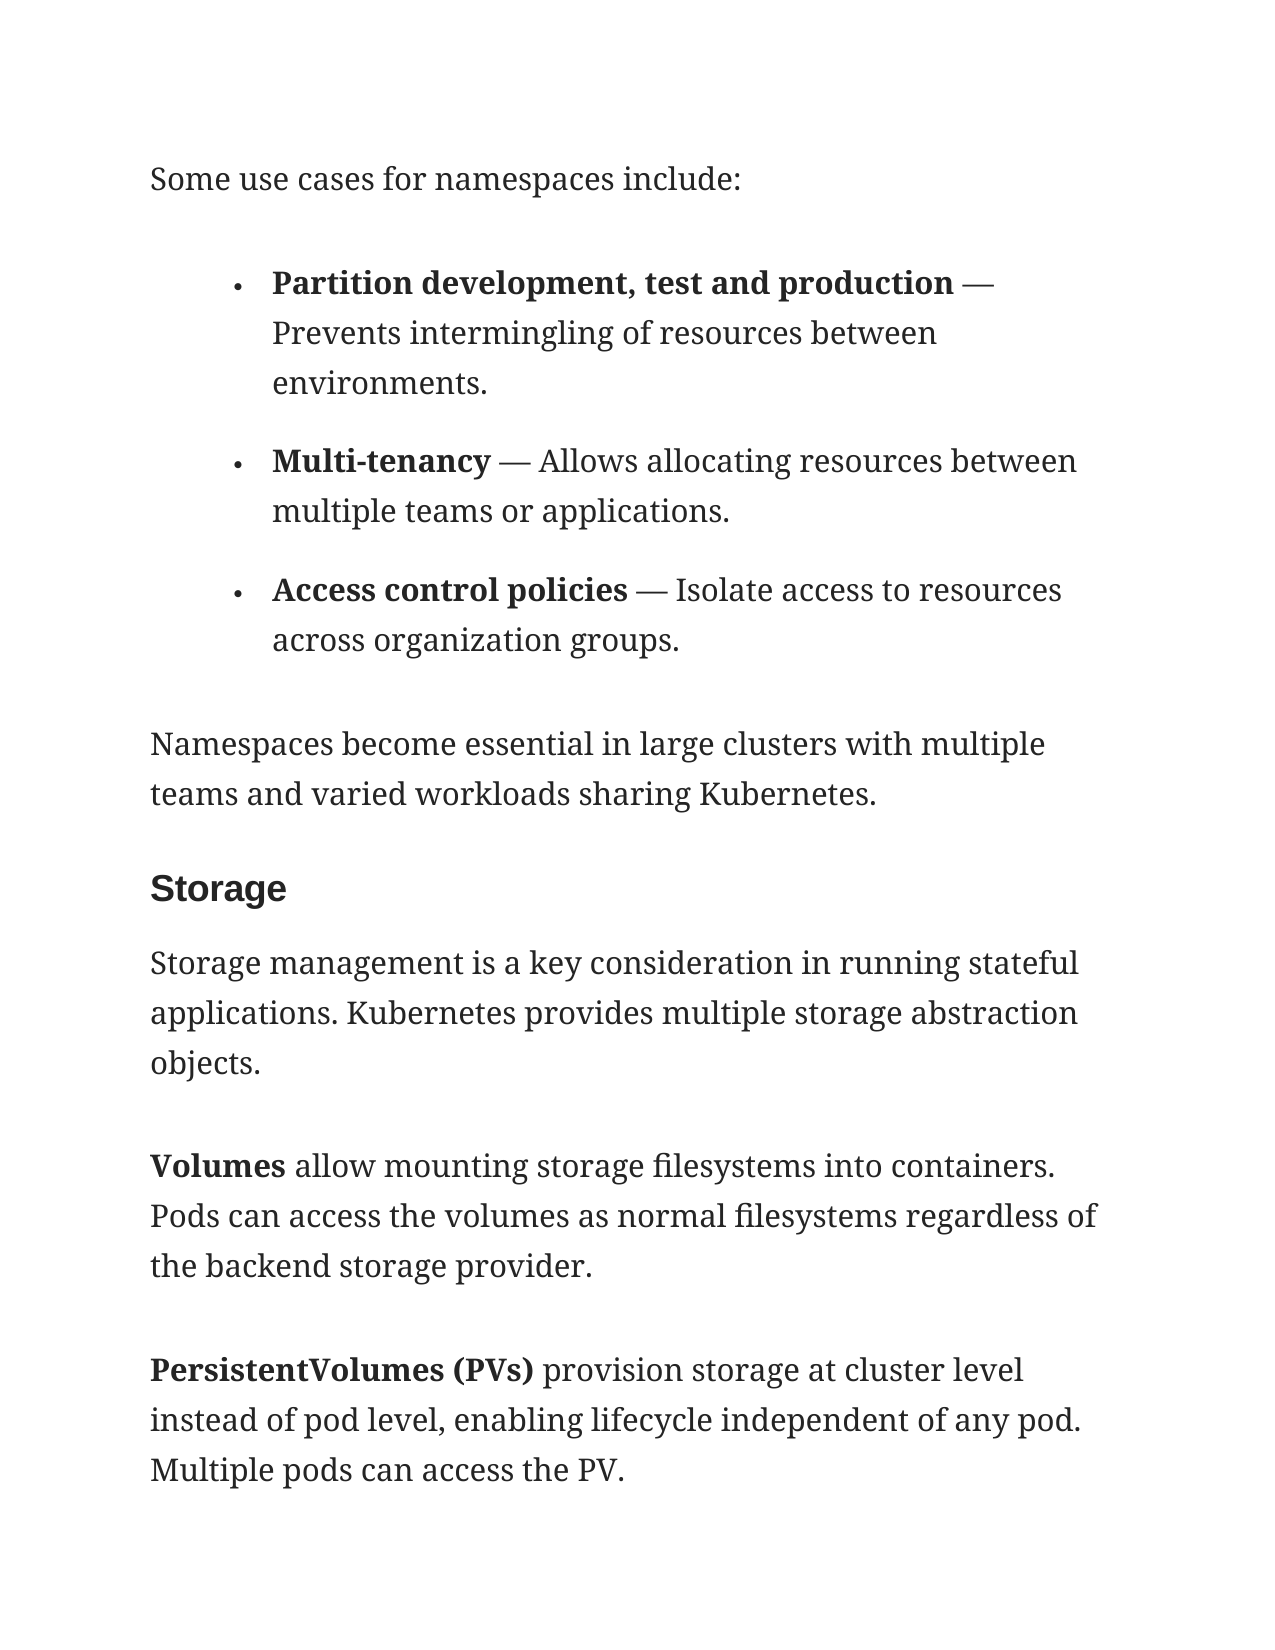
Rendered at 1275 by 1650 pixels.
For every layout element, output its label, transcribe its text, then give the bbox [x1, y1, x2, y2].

list Access control policies — Isolate access to resources across organization groups. [234, 561, 1125, 661]
text PersistentVolumes (PVs) provision storage at cluster level instead of pod level, enabling lifecycle independent of any pod. Multiple pods can access the PV. [150, 1340, 1125, 1490]
text Storage [150, 863, 1125, 910]
text Some use cases for namespaces include: [150, 150, 1125, 200]
text Namespaces become essential in large clusters with multiple teams and varied workloads sharing Kubernetes. [150, 714, 1125, 814]
list Partition development, test and production — Prevents intermingling of resources between environments. [234, 253, 1125, 403]
text Volumes allow mounting storage filesystems into containers. Pods can access the volumes as normal filesystems regardless of the backend storage provider. [150, 1137, 1125, 1287]
text Storage management is a key consideration in running stateful applications. Kubernetes provides multiple storage abstraction objects. [150, 933, 1125, 1083]
list Multi-tenancy — Allows allocating resources between multiple teams or applications. [234, 432, 1125, 532]
